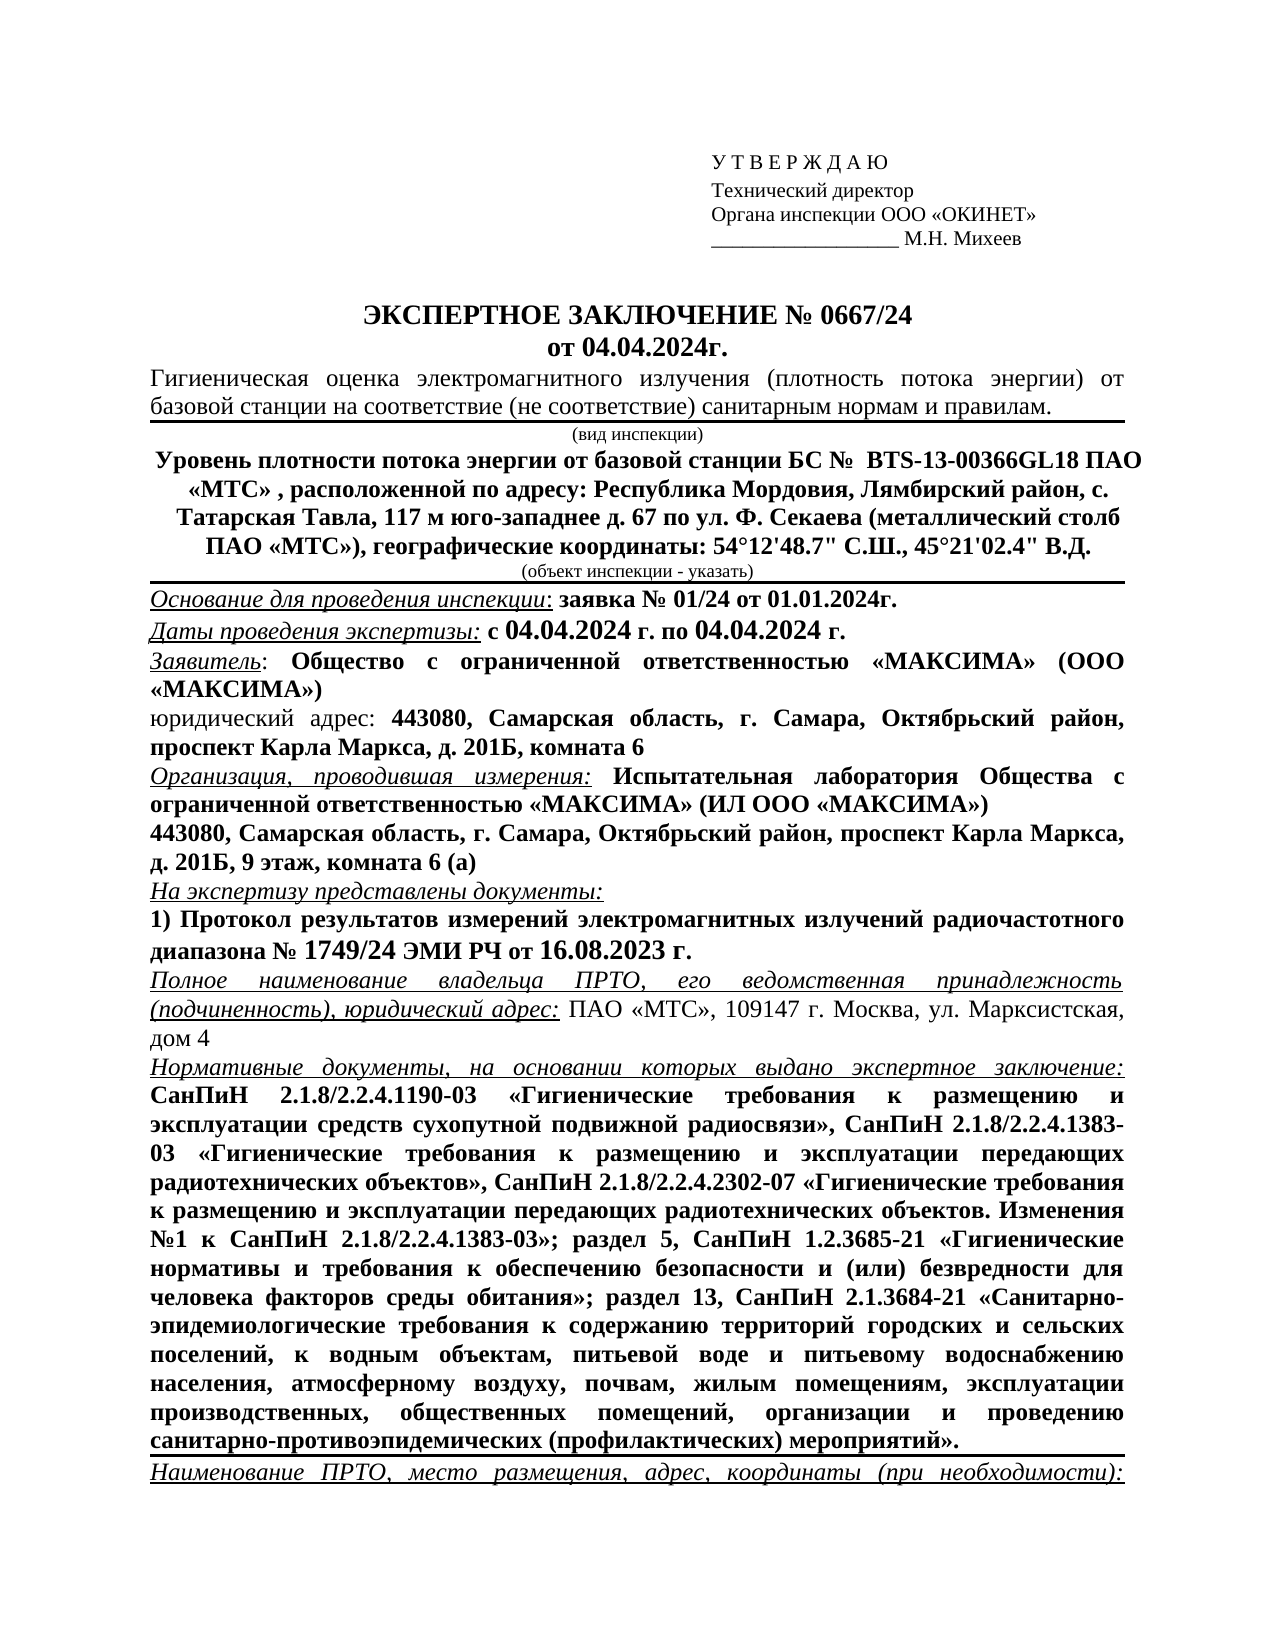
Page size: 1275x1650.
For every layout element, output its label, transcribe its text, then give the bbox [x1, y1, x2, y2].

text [150, 1457, 1125, 1482]
text Полное наименование владельца ПРТО, его ведомственная принадлежность (подчиненность), юридический адрес: ПАО «МТС», 109147 г. Москва, ул. Марксистская, дом 4 [150, 1021, 1125, 1052]
text (вид инспекции) [150, 423, 1125, 445]
text (объект инспекции - указать) [150, 560, 1125, 581]
text Нормативные документы, на основании которых выдано экспертное заключение: СанПиН 2.1.8/2.2.4.1190-03 «Гигиенические требования к размещению и эксплуатации средств сухопутной подвижной радиосвязи», СанПиН 2.1.8/2.2.4.1383-03 «Гигиенические требования к размещению и эксплуатации передающих радиотехнических объектов», СанПиН 2.1.8/2.2.4.2302-07 «Гигиенические требования к размещению и эксплуатации передающих радиотехнических объектов. Изменения №1 к СанПиН 2.1.8/2.2.4.1383-03»; раздел 5, СанПиН 1.2.3685-21 «Гигиенические нормативы и требования к обеспечению безопасности и (или) безвредности для человека факторов среды обитания»; раздел 13, СанПиН 2.1.3684-21 «Санитарно-эпидемиологические требования к содержанию территорий городских и сельских поселений, к водным объектам, питьевой воде и питьевому водоснабжению населения, атмосферному воздуху, почвам, жилым помещениям, эксплуатации производственных, общественных помещений, организации и проведению санитарно-противоэпидемических (профилактических) мероприятий». [150, 1078, 1125, 1454]
text Организация, проводившая измерения: Испытательная лаборатория Общества с ограниченной ответственностью «МАКСИМА» (ИЛ ООО «МАКСИМА») [150, 761, 1125, 818]
text Гигиеническая оценка электромагнитного излучения (плотность потока энергии) от базовой станции на соответствие (не соответствие) санитарным нормам и правилам. [150, 363, 1125, 420]
text __________________ М.Н. Михеев [711, 226, 1147, 250]
text 443080, Самарская область, г. Самара, Октябрьский район, проспект Карла Маркса, д. 201Б, 9 этаж, комната 6 (а) [150, 818, 1125, 876]
text На экспертизу представлены документы: [150, 876, 1111, 904]
text Органа инспекции ООО «ОКИНЕТ» [711, 202, 1147, 226]
text юридический адрес: 443080, Самарская область, г. Самара, Октябрьский район, проспект Карла Маркса, д. 201Б, комната 6 [150, 703, 1125, 761]
text Основание для проведения инспекции: заявка № 01/24 от 01.01.2024г. [150, 584, 1125, 613]
text У Т В Е Р Ж Д А Ю [711, 150, 1125, 174]
text Даты проведения экспертизы: с 04.04.2024 г. по 04.04.2024 г. [150, 613, 1125, 646]
text Технический директор [711, 178, 1147, 202]
text 1) Протокол результатов измерений электромагнитных излучений радиочастотного диапазона № 1749/24 ЭМИ РЧ от 16.08.2023 г. [150, 904, 1125, 966]
text Уровень плотности потока энергии от базовой станции БС № BTS-13-00366GL18 ПАО «МТС» , расположенной по адресу: Республика Мордовия, Лямбирский район, с. Татарская Тавла, 117 м юго-западнее д. 67 по ул. Ф. Секаева (металлический столб ПАО «МТС»), географические координаты: 54°12'48.7" С.Ш., 45°21'02.4" В.Д. [150, 445, 1147, 560]
text Заявитель: Общество с ограниченной ответственностью «МАКСИМА» (ООО «МАКСИМА») [150, 646, 1125, 703]
text Полное наименование владельца ПРТО, его ведомственная принадлежность (подчиненность), юридический адрес: ПАО «МТС», 109147 г. Москва, ул. Марксистская, дом 4 [150, 966, 1125, 1019]
text от 04.04.2024г. [150, 330, 1125, 363]
text ЭКСПЕРТНОЕ ЗАКЛЮЧЕНИЕ № 0667/24 [150, 298, 1125, 330]
